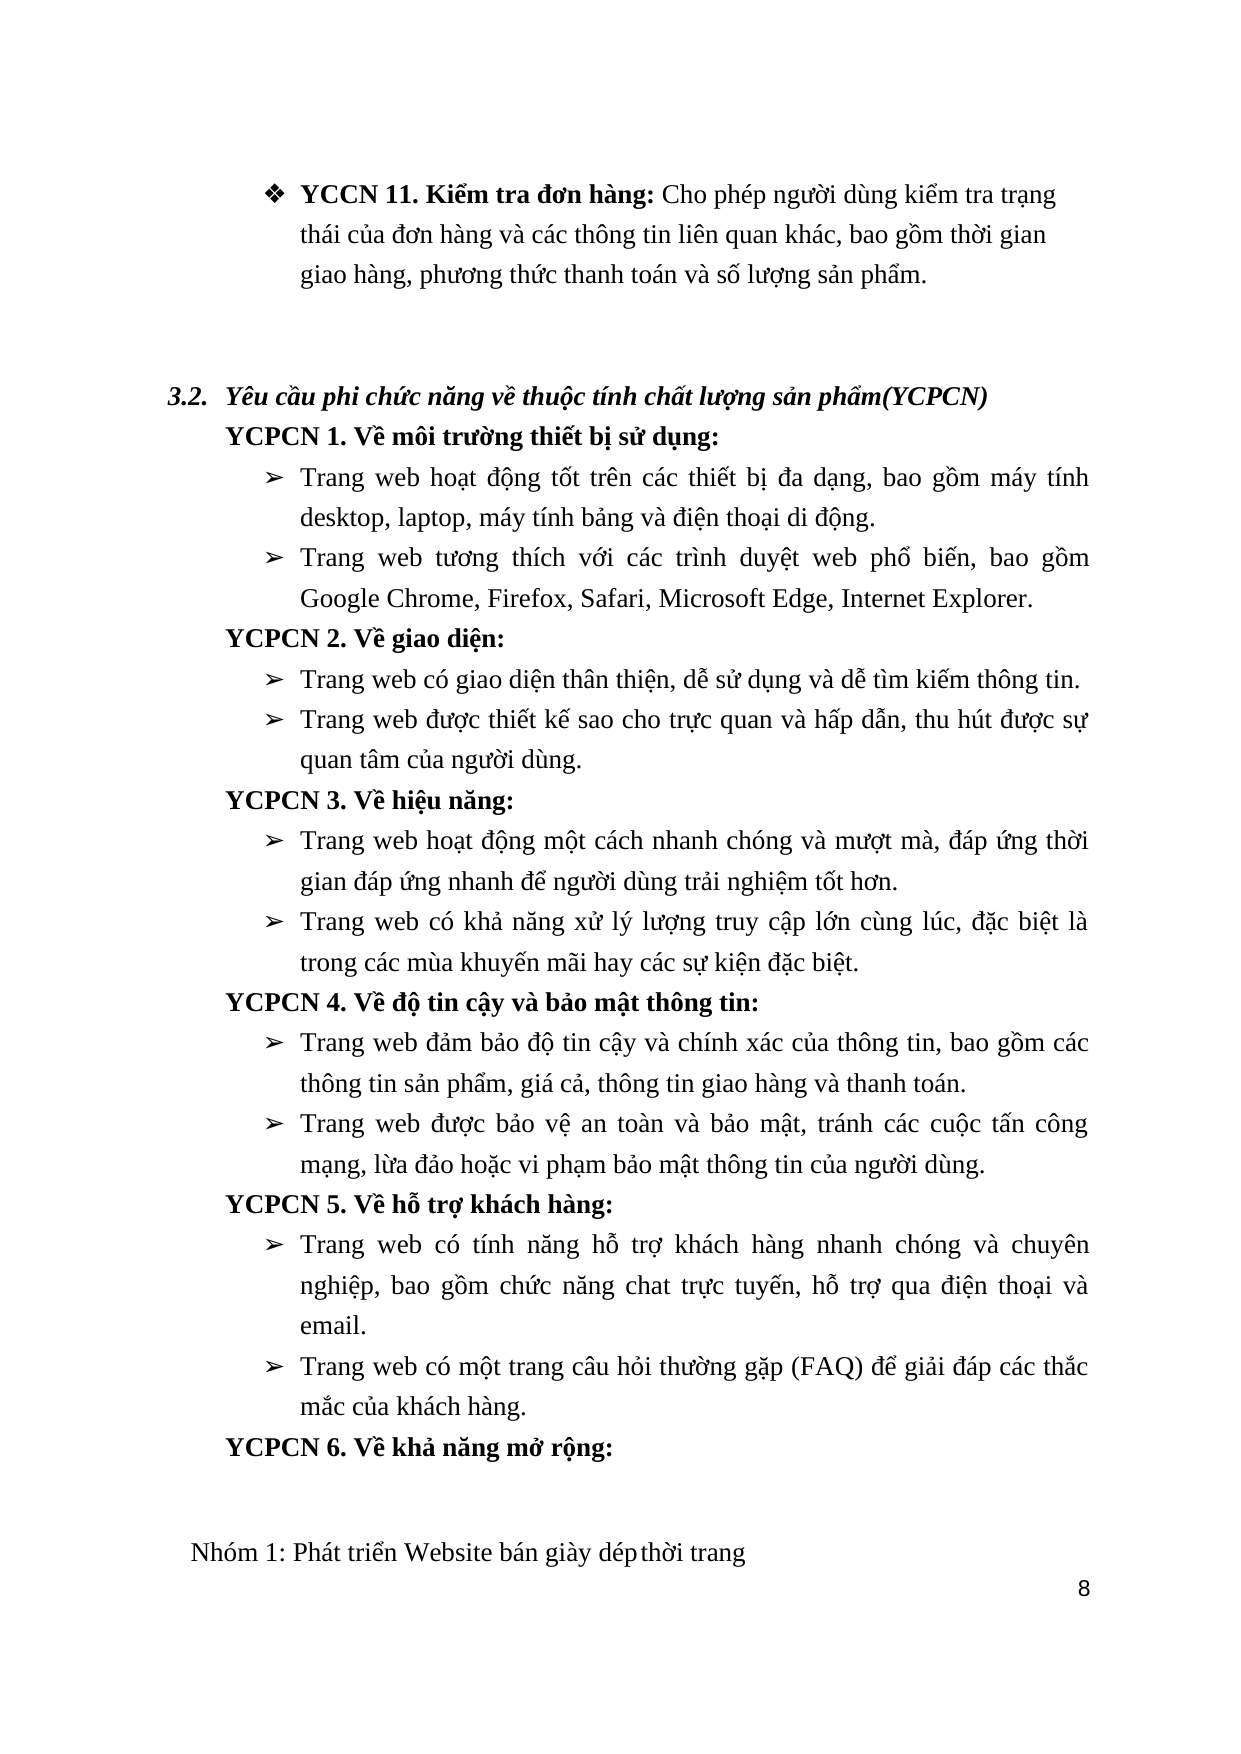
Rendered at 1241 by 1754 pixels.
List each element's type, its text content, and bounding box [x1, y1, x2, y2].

list Trang web hoạt động một cách nhanh chóng và mượt mà, đáp ứng thời gian đáp ứng nhanh để người dùng trải nghiệm tốt hơn. [262, 824, 1090, 896]
list Trang web hoạt động tốt trên các thiết bị đa dạng, bao gồm máy tính desktop, laptop, máy tính bảng và điện thoại di động. [262, 461, 1090, 532]
list Trang web tương thích với các trình duyệt web phổ biến, bao gồm Google Chrome, Firefox, Safari, Microsoft Edge, Internet Explorer. [262, 542, 1090, 613]
text YCPCN 6. Về khả năng mở rộng: [150, 1431, 1090, 1462]
list Trang web có tính năng hỗ trợ khách hàng nhanh chóng và chuyên nghiệp, bao gồm chức năng chat trực tuyến, hỗ trợ qua điện thoại và email. [262, 1229, 1090, 1341]
text YCPCN 4. Về độ tin cậy và bảo mật thông tin: [150, 986, 1090, 1017]
list Trang web có giao diện thân thiện, dễ sử dụng và dễ tìm kiếm thông tin. [262, 663, 1090, 694]
list Trang web có một trang câu hỏi thường gặp (FAQ) để giải đáp các thắc mắc của khách hàng. [262, 1350, 1090, 1421]
text YCPCN 1. Về môi trường thiết bị sử dụng: [150, 420, 1090, 451]
text YCPCN 2. Về giao diện: [150, 622, 1090, 653]
text YCPCN 3. Về hiệu năng: [150, 784, 1090, 815]
list Trang web được thiết kế sao cho trực quan và hấp dẫn, thu hút được sự quan tâm của người dùng. [262, 703, 1090, 775]
subtitle Yêu cầu phi chức năng về thuộc tính chất lượng sản phẩm(YCPCN) [168, 380, 1090, 411]
text YCPCN 5. Về hỗ trợ khách hàng: [150, 1188, 1090, 1219]
list Trang web có khả năng xử lý lượng truy cập lớn cùng lúc, đặc biệt là trong các mùa khuyến mãi hay các sự kiện đặc biệt. [262, 905, 1090, 977]
list Trang web đảm bảo độ tin cậy và chính xác của thông tin, bao gồm các thông tin sản phẩm, giá cả, thông tin giao hàng và thanh toán. [262, 1027, 1090, 1098]
list YCCN 11. Kiểm tra đơn hàng: Cho phép người dùng kiểm tra trạng thái của đơn hàng và các thông tin liên quan khác, bao gồm thời gian giao hàng, phương thức thanh toán và số lượng sản phẩm. [262, 178, 1090, 290]
list Trang web được bảo vệ an toàn và bảo mật, tránh các cuộc tấn công mạng, lừa đảo hoặc vi phạm bảo mật thông tin của người dùng. [262, 1107, 1090, 1179]
